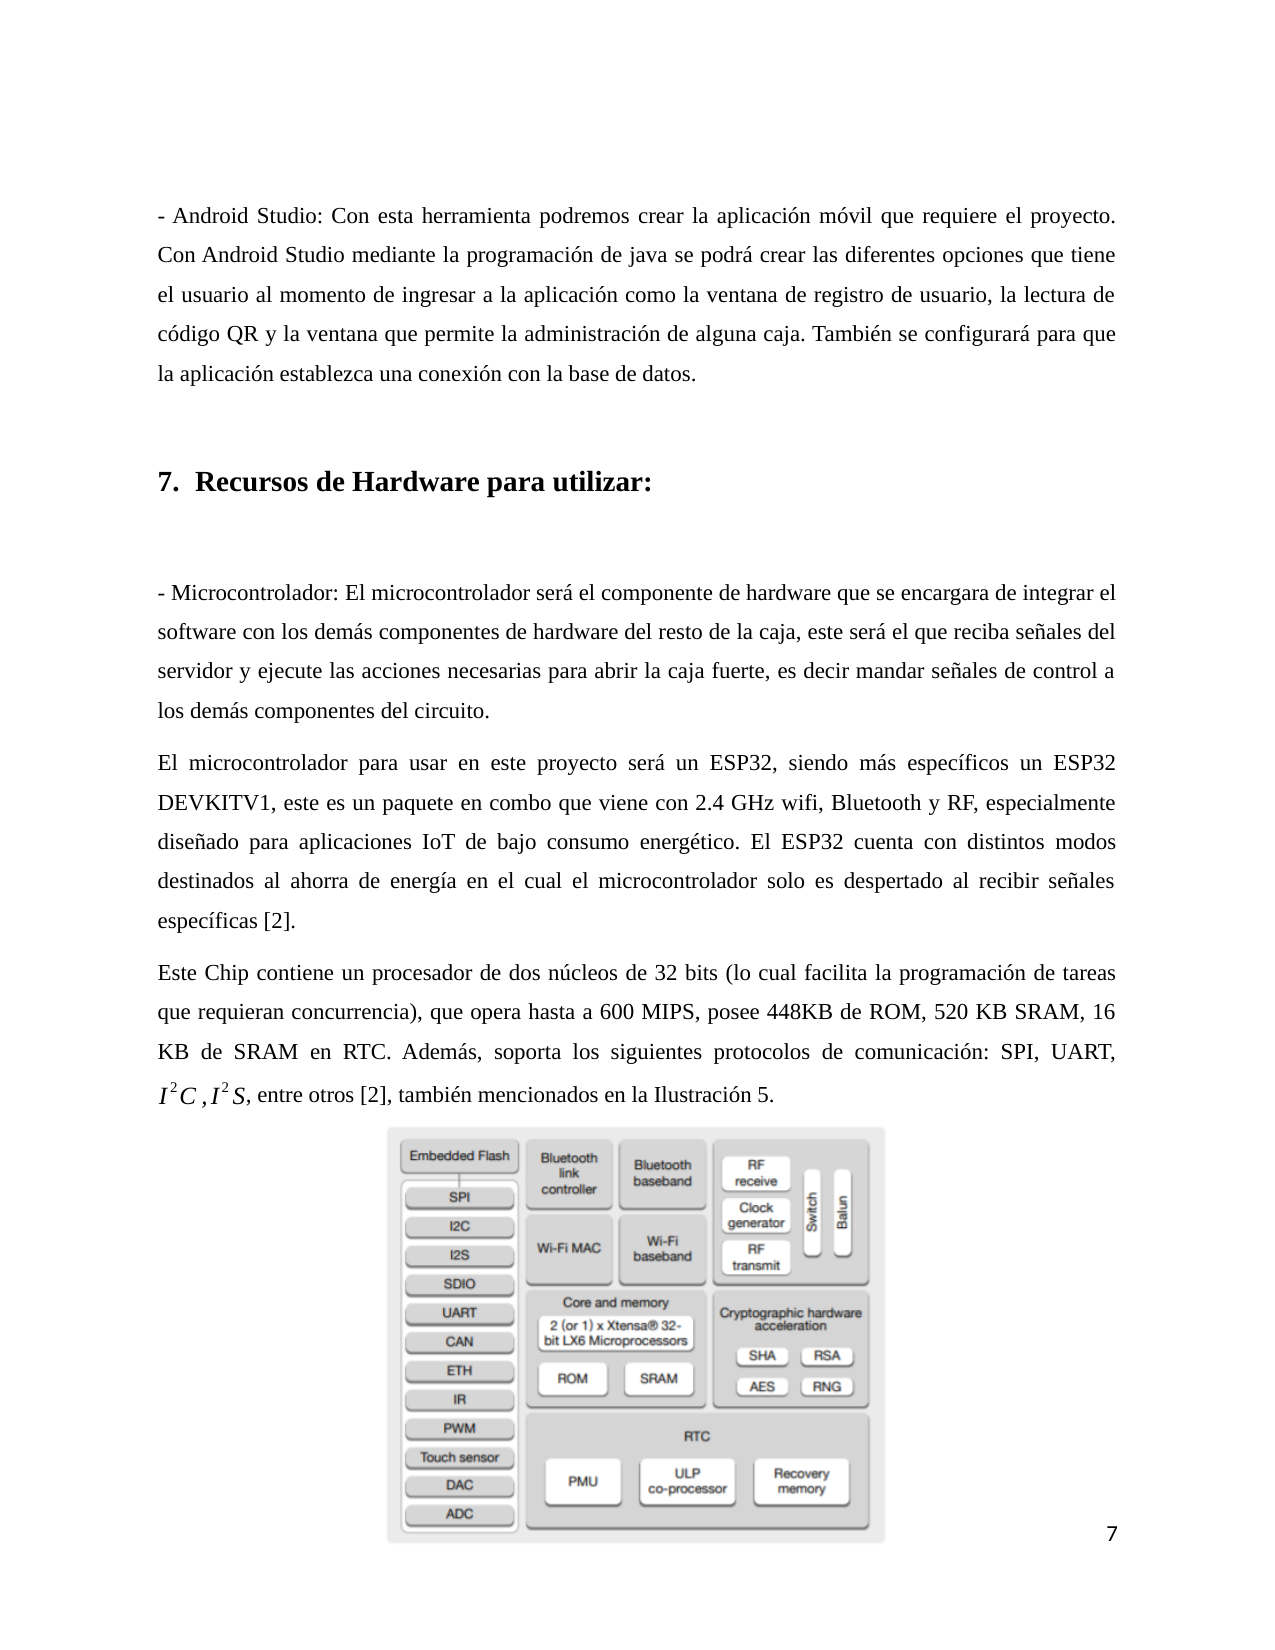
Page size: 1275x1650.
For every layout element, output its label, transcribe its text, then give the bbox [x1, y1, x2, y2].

text Este Chip contiene un procesador de dos núcleos de 32 bits (lo cual facilita la programación de tareas que requieran concurrencia), que opera hasta a 600 MIPS, posee 448KB de ROM, 520 KB SRAM, 16 KB de SRAM en RTC. Además, soporta los siguientes protocolos de comunicación: SPI, UART, , entre otros [2], también mencionados en la Ilustración 5. [157, 959, 1117, 1109]
text - Android Studio: Con esta herramienta podremos crear la aplicación móvil que requiere el proyecto. Con Android Studio mediante la programación de java se podrá crear las diferentes opciones que tiene el usuario al momento de ingresar a la aplicación como la ventana de registro de usuario, la lectura de código QR y la ventana que permite la administración de alguna caja. También se configurará para que la aplicación establezca una conexión con la base de datos. [157, 202, 1117, 386]
text El microcontrolador para usar en este proyecto será un ESP32, siendo más específicos un ESP32 DEVKITV1, este es un paquete en combo que viene con 2.4 GHz wifi, Bluetooth y RF, especialmente diseñado para aplicaciones IoT de bajo consumo energético. El ESP32 cuenta con distintos modos destinados al ahorra de energía en el cual el microcontrolador solo es despertado al recibir señales específicas [2]. [157, 749, 1117, 933]
picture [375, 1122, 889, 1547]
text - Microcontrolador: El microcontrolador será el componente de hardware que se encargara de integrar el software con los demás componentes de hardware del resto de la caja, este será el que reciba señales del servidor y ejecute las acciones necesarias para abrir la caja fuerte, es decir mandar señales de control a los demás componentes del circuito. [157, 579, 1117, 723]
list Recursos de Hardware para utilizar: [157, 464, 1117, 497]
